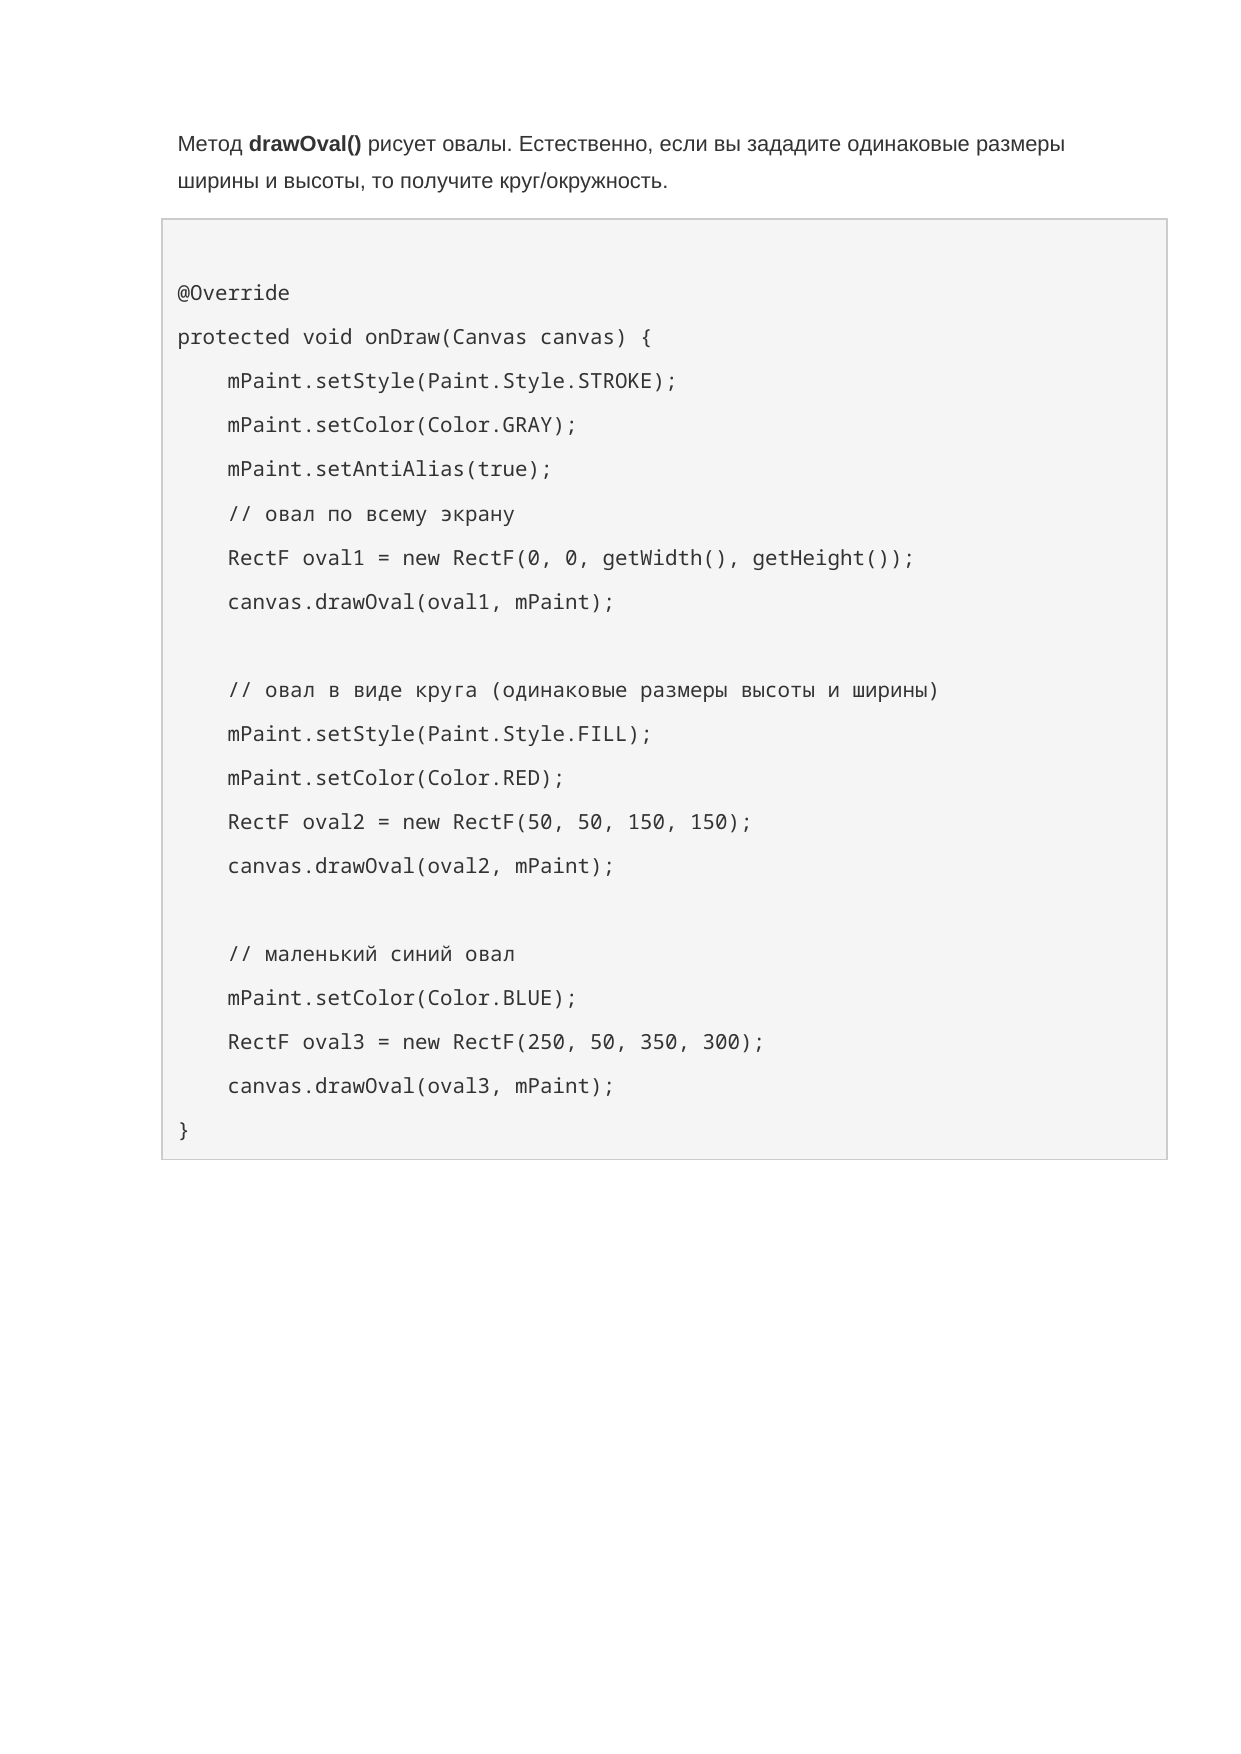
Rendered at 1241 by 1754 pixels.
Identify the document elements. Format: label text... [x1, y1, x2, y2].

text canvas.drawOval(oval3, mPaint); [163, 1055, 1166, 1099]
text // маленький синий овал [163, 923, 1166, 967]
text } [163, 1099, 1166, 1159]
text RectF oval3 = new RectF(250, 50, 350, 300); [163, 1011, 1166, 1055]
text mPaint.setStyle(Paint.Style.STROKE); [163, 350, 1166, 394]
text canvas.drawOval(oval2, mPaint); [163, 835, 1166, 879]
text mPaint.setColor(Color.RED); [163, 747, 1166, 791]
text RectF oval2 = new RectF(50, 50, 150, 150); [163, 791, 1166, 835]
text canvas.drawOval(oval1, mPaint); [163, 571, 1166, 615]
text RectF oval1 = new RectF(0, 0, getWidth(), getHeight()); [163, 527, 1166, 571]
text // овал по всему экрану [163, 482, 1166, 527]
text @Override [163, 262, 1166, 306]
text // овал в виде круга (одинаковые размеры высоты и ширины) [163, 659, 1166, 703]
text mPaint.setColor(Color.GRAY); [163, 394, 1166, 438]
text Метод drawOval() рисует овалы. Естественно, если вы зададите одинаковые размеры ширины и высоты, то получите круг/окружность. [177, 118, 1152, 193]
text mPaint.setAntiAlias(true); [163, 438, 1166, 482]
text mPaint.setColor(Color.BLUE); [163, 967, 1166, 1011]
text protected void onDraw(Canvas canvas) { [163, 306, 1166, 350]
text mPaint.setStyle(Paint.Style.FILL); [163, 703, 1166, 747]
